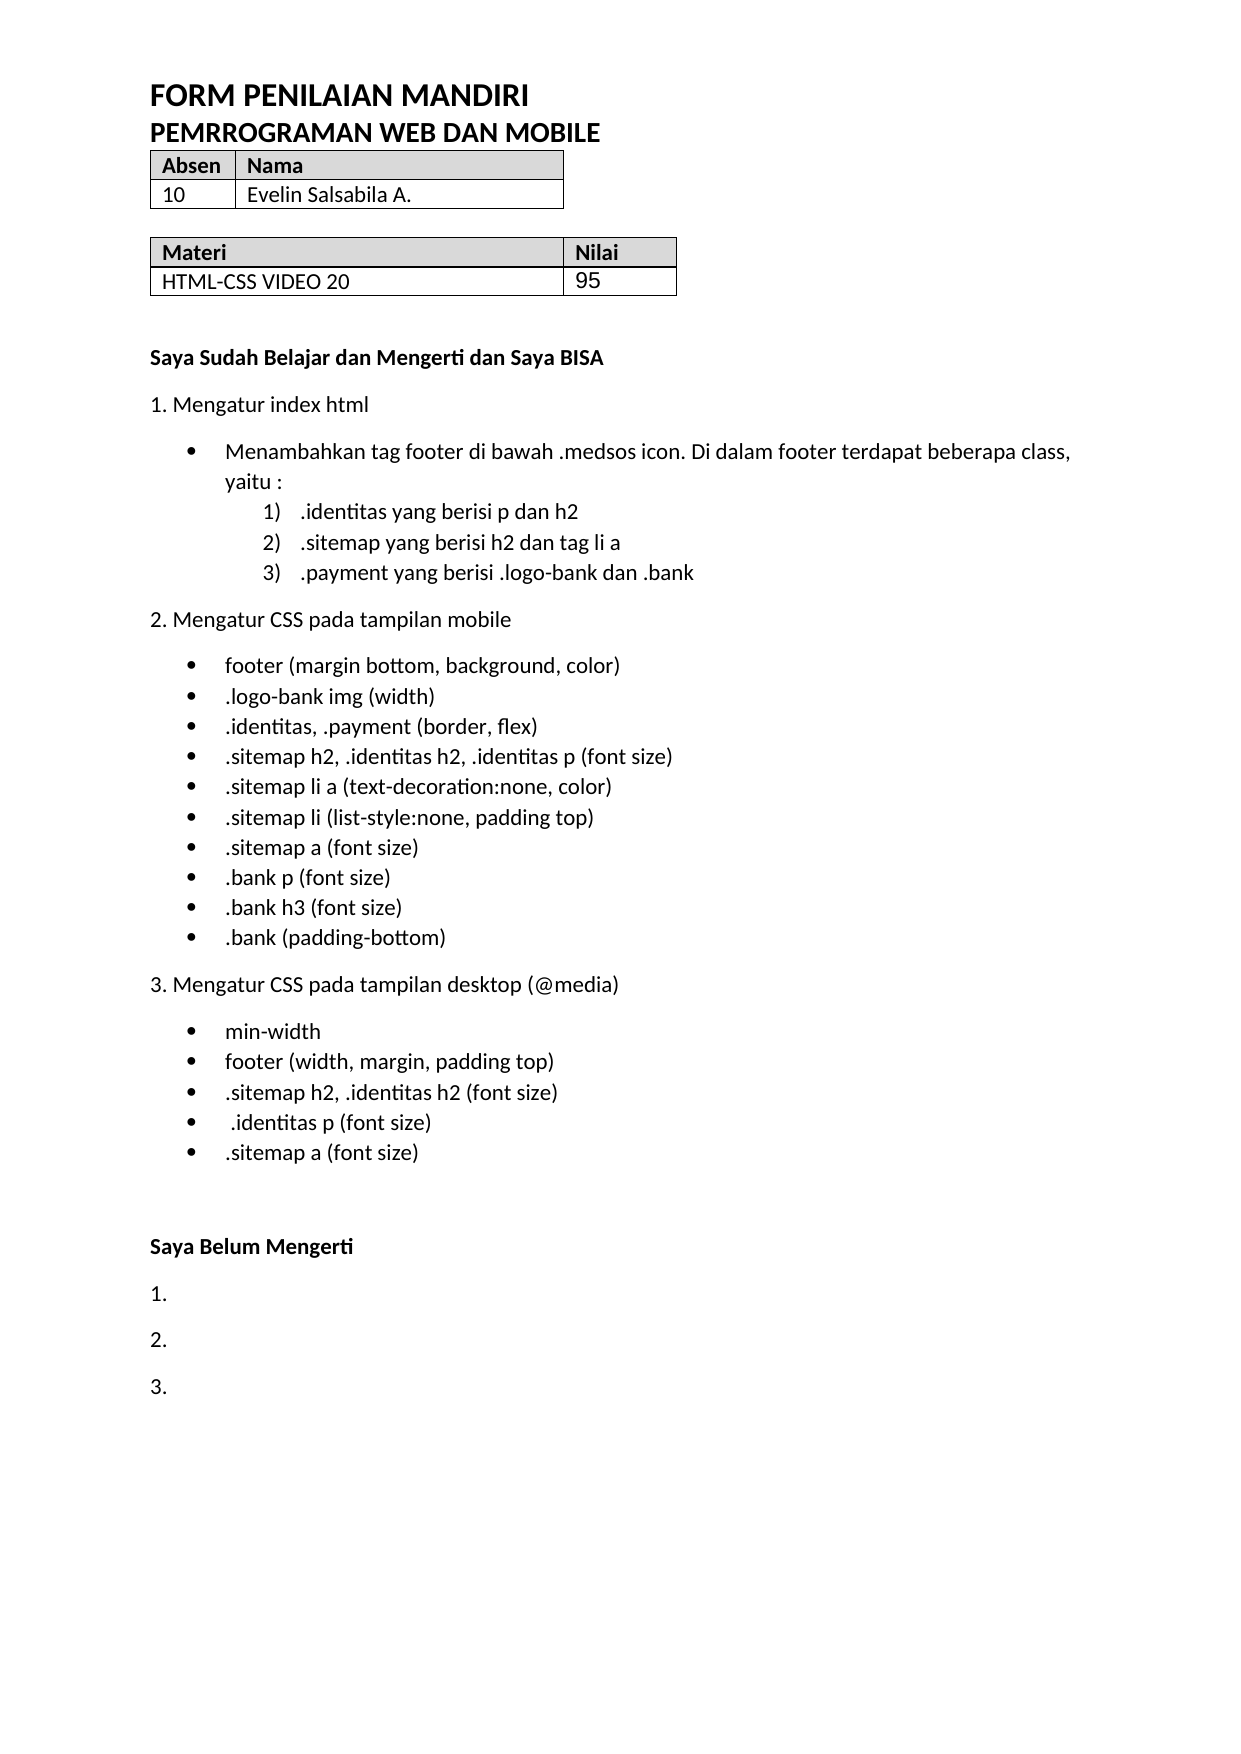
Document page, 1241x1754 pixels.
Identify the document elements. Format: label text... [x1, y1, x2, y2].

list .bank (padding-bottom) [187, 923, 1090, 952]
list .sitemap li a (text-decoration:none, color) [187, 772, 1090, 801]
list footer (margin bottom, background, color) [187, 652, 1090, 680]
list .sitemap a (font size) [187, 833, 1090, 861]
table_cell 95 [564, 268, 676, 295]
list .sitemap h2, .identitas h2 (font size) [187, 1078, 1090, 1106]
text 3. [150, 1372, 1090, 1401]
list .sitemap li (list-style:none, padding top) [187, 803, 1090, 831]
text 2. [150, 1326, 1090, 1354]
list min-width [187, 1017, 1090, 1045]
list .identitas p (font size) [187, 1108, 1090, 1136]
list .identitas yang berisi p dan h2 [262, 497, 1090, 526]
list .logo-bank img (width) [187, 682, 1090, 710]
text 1. Mengatur index html [150, 390, 1090, 418]
list .bank h3 (font size) [187, 893, 1090, 921]
table_header Materi [151, 238, 563, 266]
list .sitemap yang berisi h2 dan tag li a [262, 528, 1090, 556]
list .sitemap a (font size) [187, 1138, 1090, 1166]
text 2. Mengatur CSS pada tampilan mobile [150, 605, 1090, 633]
list footer (width, margin, padding top) [187, 1047, 1090, 1076]
list .payment yang berisi .logo-bank dan .bank [262, 558, 1090, 586]
list .bank p (font size) [187, 863, 1090, 891]
list Menambahkan tag footer di bawah .medsos icon. Di dalam footer terdapat beberapa class, yaitu : [187, 437, 1090, 495]
text Saya Belum Mengerti [150, 1232, 1090, 1260]
text Saya Sudah Belajar dan Mengerti dan Saya BISA [150, 343, 1090, 371]
list .sitemap h2, .identitas h2, .identitas p (font size) [187, 742, 1090, 770]
list .identitas, .payment (border, flex) [187, 712, 1090, 740]
text 3. Mengatur CSS pada tampilan desktop (@media) [150, 970, 1090, 998]
table_header Nilai [564, 238, 676, 266]
text 1. [150, 1279, 1090, 1307]
table_cell HTML-CSS VIDEO 20 [151, 268, 563, 295]
